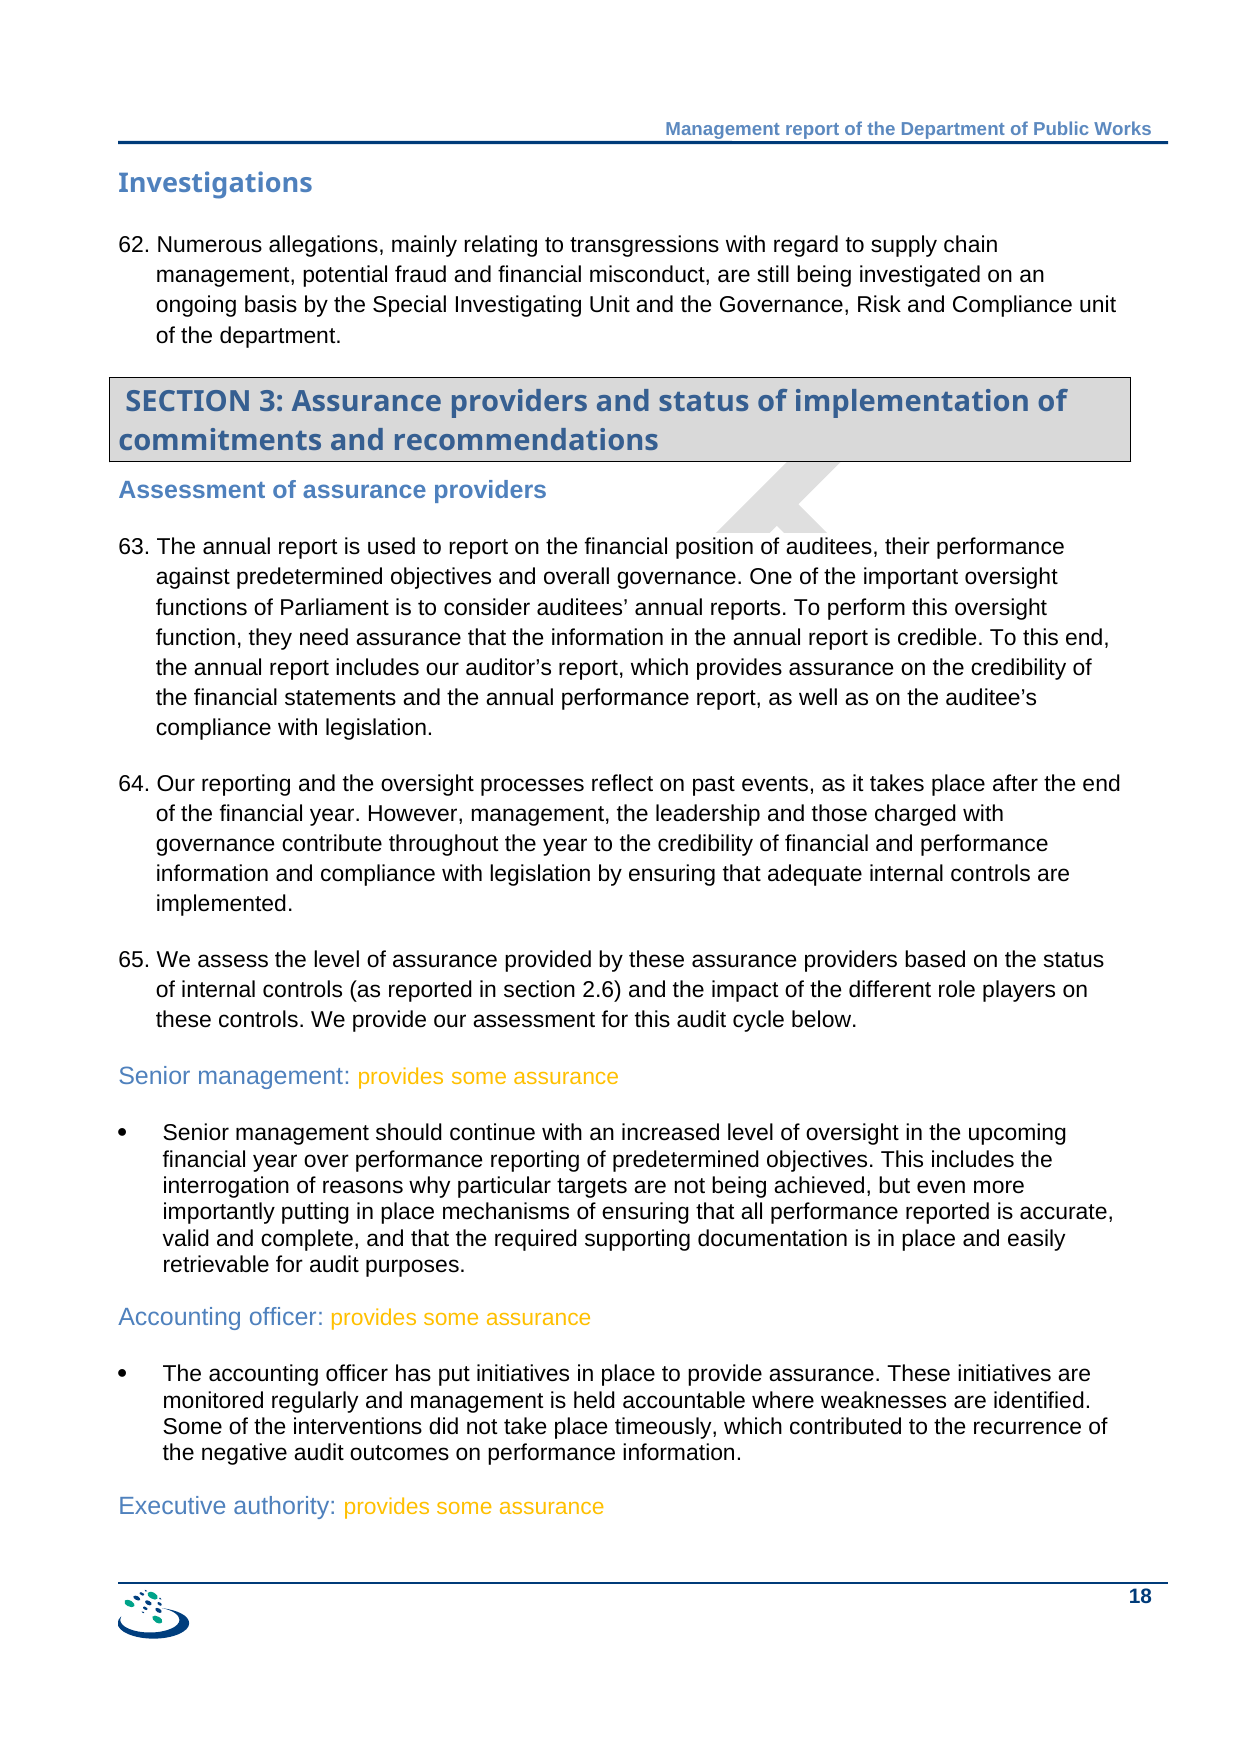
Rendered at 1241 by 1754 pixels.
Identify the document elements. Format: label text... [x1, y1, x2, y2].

list Our reporting and the oversight processes reflect on past events, as it takes place after the end of the financial year. However, management, the leadership and those charged with governance contribute throughout the year to the credibility of financial and performance information and compliance with legislation by ensuring that adequate internal controls are implemented. [118, 769, 1122, 917]
list Numerous allegations, mainly relating to transgressions with regard to supply chain management, potential fraud and financial misconduct, are still being investigated on an ongoing basis by the Special Investigating Unit and the Governance, Risk and Compliance unit of the department. [118, 231, 1122, 348]
text SECTION 3: Assurance providers and status of implementation of commitments and recommendations [110, 378, 1130, 461]
text Accounting officer: provides some assurance [118, 1302, 1122, 1331]
text Senior management: provides some assurance [118, 1061, 1122, 1090]
list The accounting officer has put initiatives in place to provide assurance. These initiatives are monitored regularly and management is held accountable where weaknesses are identified. Some of the interventions did not take place timeously, which contributed to the recurrence of the negative audit outcomes on performance information. [118, 1360, 1122, 1466]
list Senior management should continue with an increased level of oversight in the upcoming financial year over performance reporting of predetermined objectives. This includes the interrogation of reasons why particular targets are not being achieved, but even more importantly putting in place mechanisms of ensuring that all performance reported is accurate, valid and complete, and that the required supporting documentation is in place and easily retrievable for audit purposes. [118, 1119, 1122, 1277]
list We assess the level of assurance provided by these assurance providers based on the status of internal controls (as reported in section 2.6) and the impact of the different role players on these controls. We provide our assessment for this audit cycle below. [118, 946, 1122, 1032]
text Assessment of assurance providers [118, 475, 1122, 504]
text Executive authority: provides some assurance [118, 1491, 1122, 1519]
text Investigations [118, 164, 1122, 201]
list The annual report is used to report on the financial position of auditees, their performance against predetermined objectives and overall governance. One of the important oversight functions of Parliament is to consider auditees’ annual reports. To perform this oversight function, they need assurance that the information in the annual report is credible. To this end, the annual report includes our auditor’s report, which provides assurance on the credibility of the financial statements and the annual performance report, as well as on the auditee’s compliance with legislation. [118, 533, 1122, 741]
